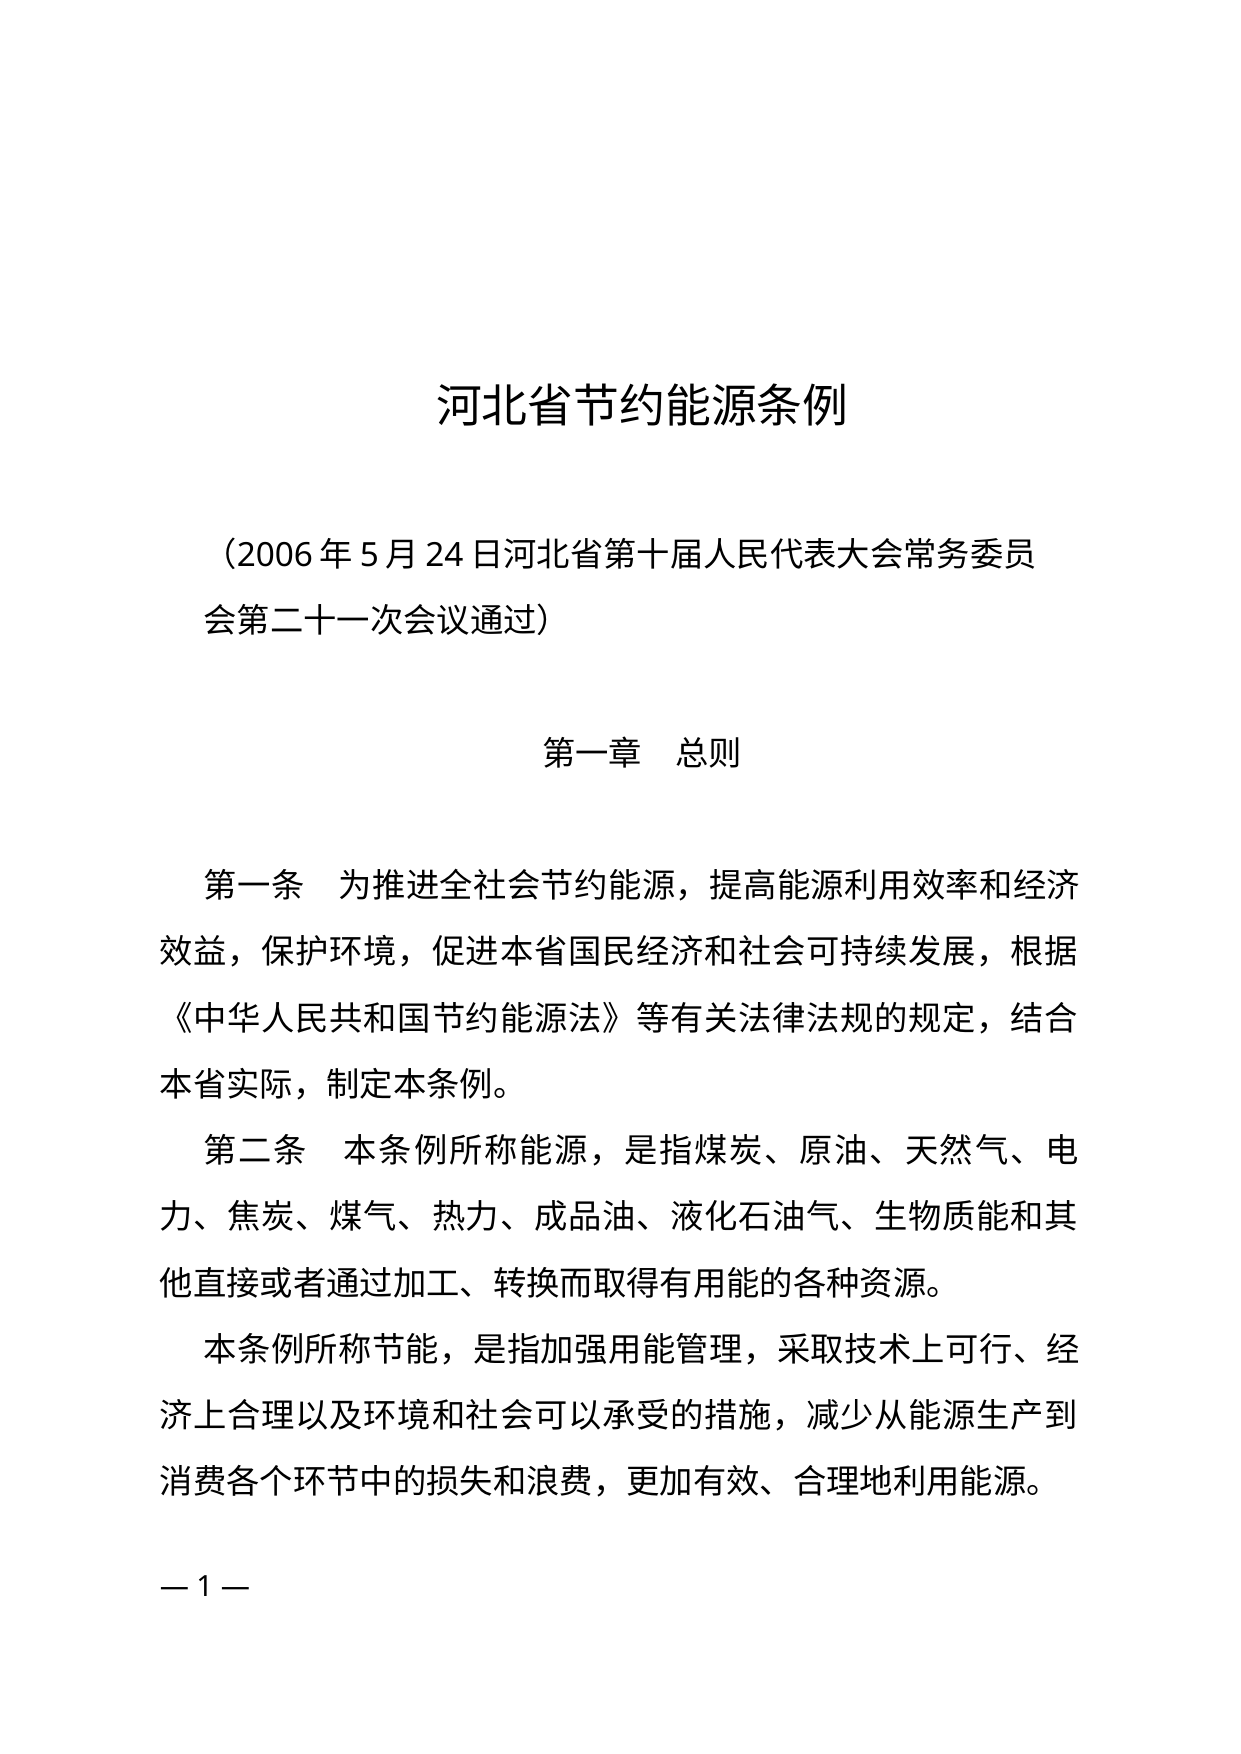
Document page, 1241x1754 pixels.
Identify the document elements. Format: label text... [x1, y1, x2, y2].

text 第一条 为推进全社会节约能源，提高能源利用效率和经济效益，保护环境，促进本省国民经济和社会可持续发展，根据《中华人民共和国节约能源法》等有关法律法规的规定，结合本省实际，制定本条例。 [159, 850, 1081, 1115]
text 河北省节约能源条例 [159, 353, 1081, 452]
text 第二条 本条例所称能源，是指煤炭、原油、天然气、电力、焦炭、煤气、热力、成品油、液化石油气、生物质能和其他直接或者通过加工、转换而取得有用能的各种资源。 [159, 1115, 1081, 1313]
text 第一章 总则 [159, 717, 1081, 783]
text （2006年5月24日河北省第十届人民代表大会常务委员会第二十一次会议通过） [203, 518, 1037, 651]
text 本条例所称节能，是指加强用能管理，采取技术上可行、经济上合理以及环境和社会可以承受的措施，减少从能源生产到消费各个环节中的损失和浪费，更加有效、合理地利用能源。 [159, 1313, 1081, 1512]
